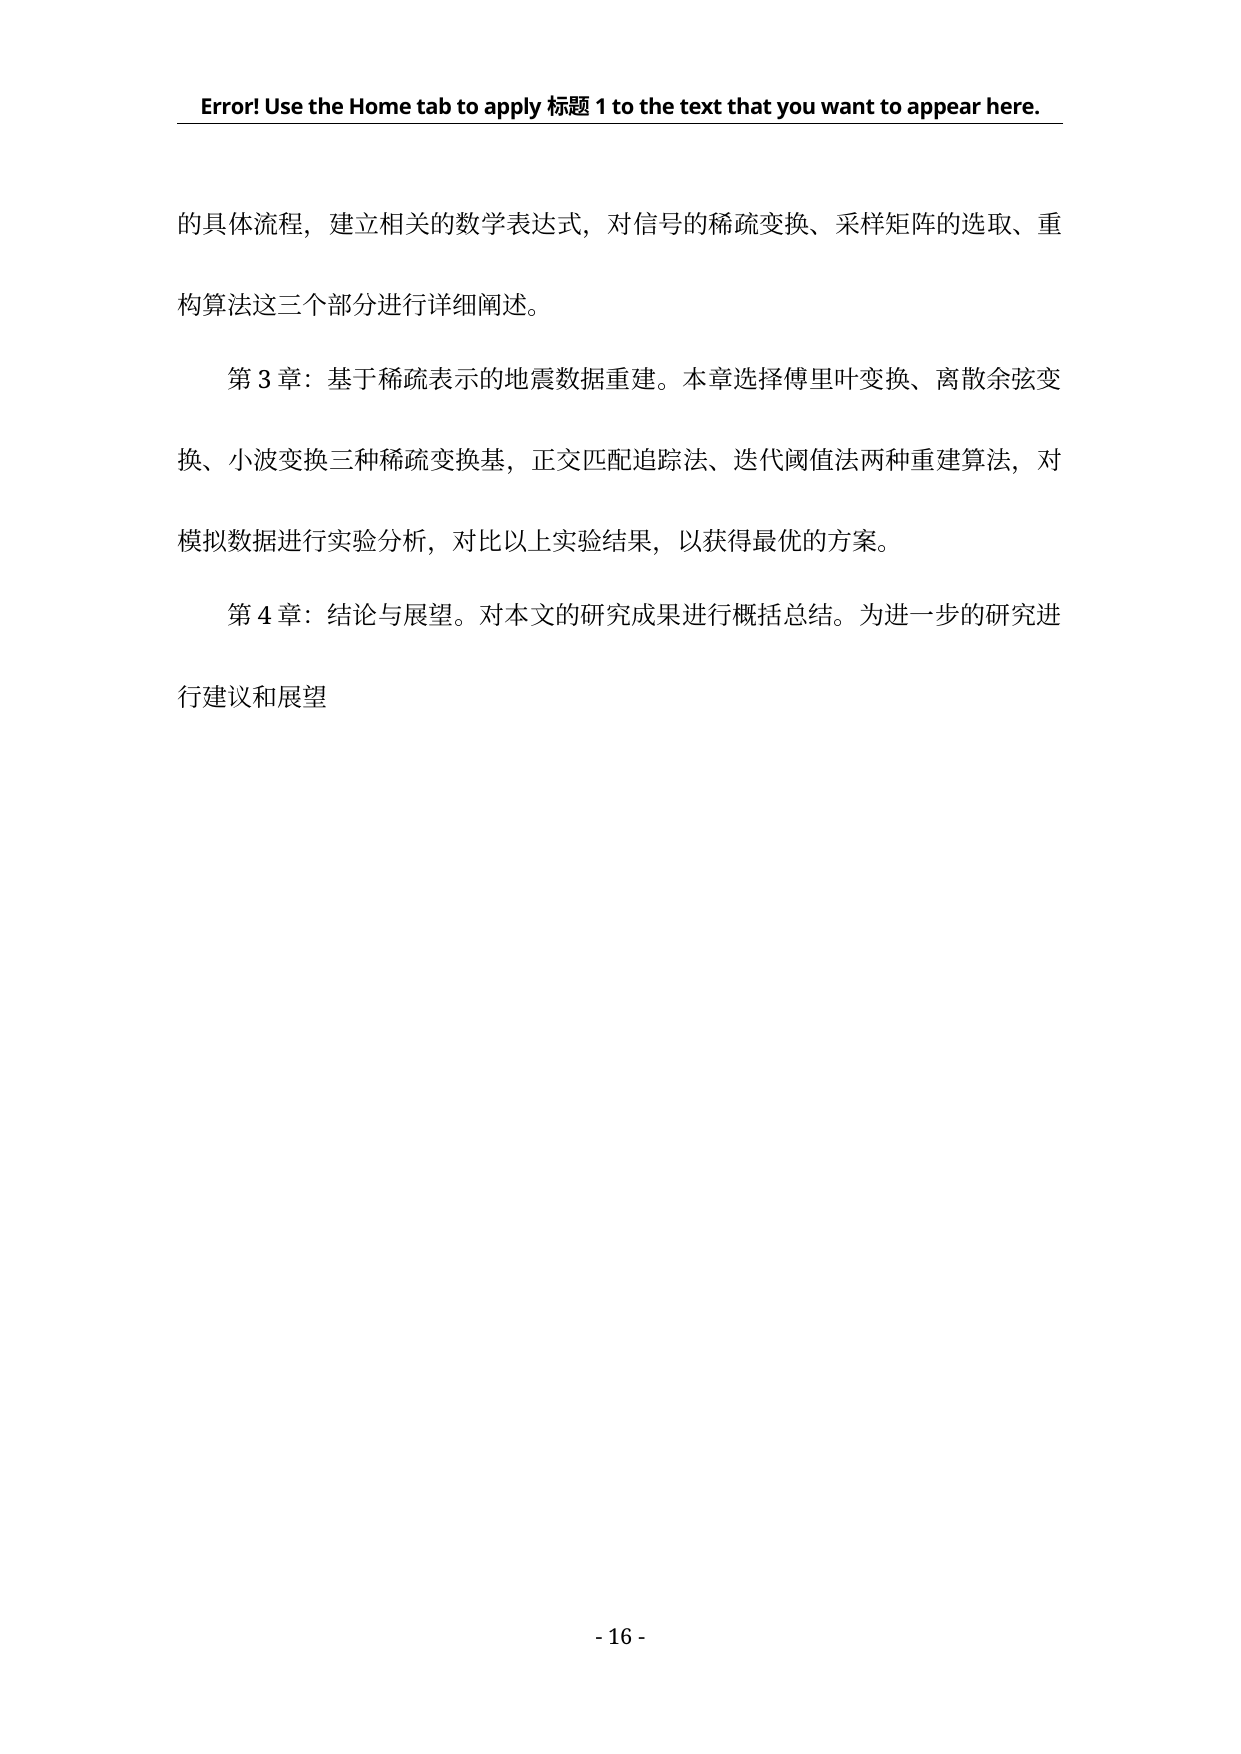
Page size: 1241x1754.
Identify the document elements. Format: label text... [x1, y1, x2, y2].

list 第3章：基于稀疏表示的地震数据重建。本章选择傅里叶变换、离散余弦变换、小波变换三种稀疏变换基，正交匹配追踪法、迭代阈值法两种重建算法，对模拟数据进行实验分析，对比以上实验结果，以获得最优的方案。 [177, 345, 1063, 573]
list 第4章：结论与展望。对本文的研究成果进行概括总结。为进一步的研究进行建议和展望 [177, 582, 1063, 728]
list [177, 190, 1063, 336]
